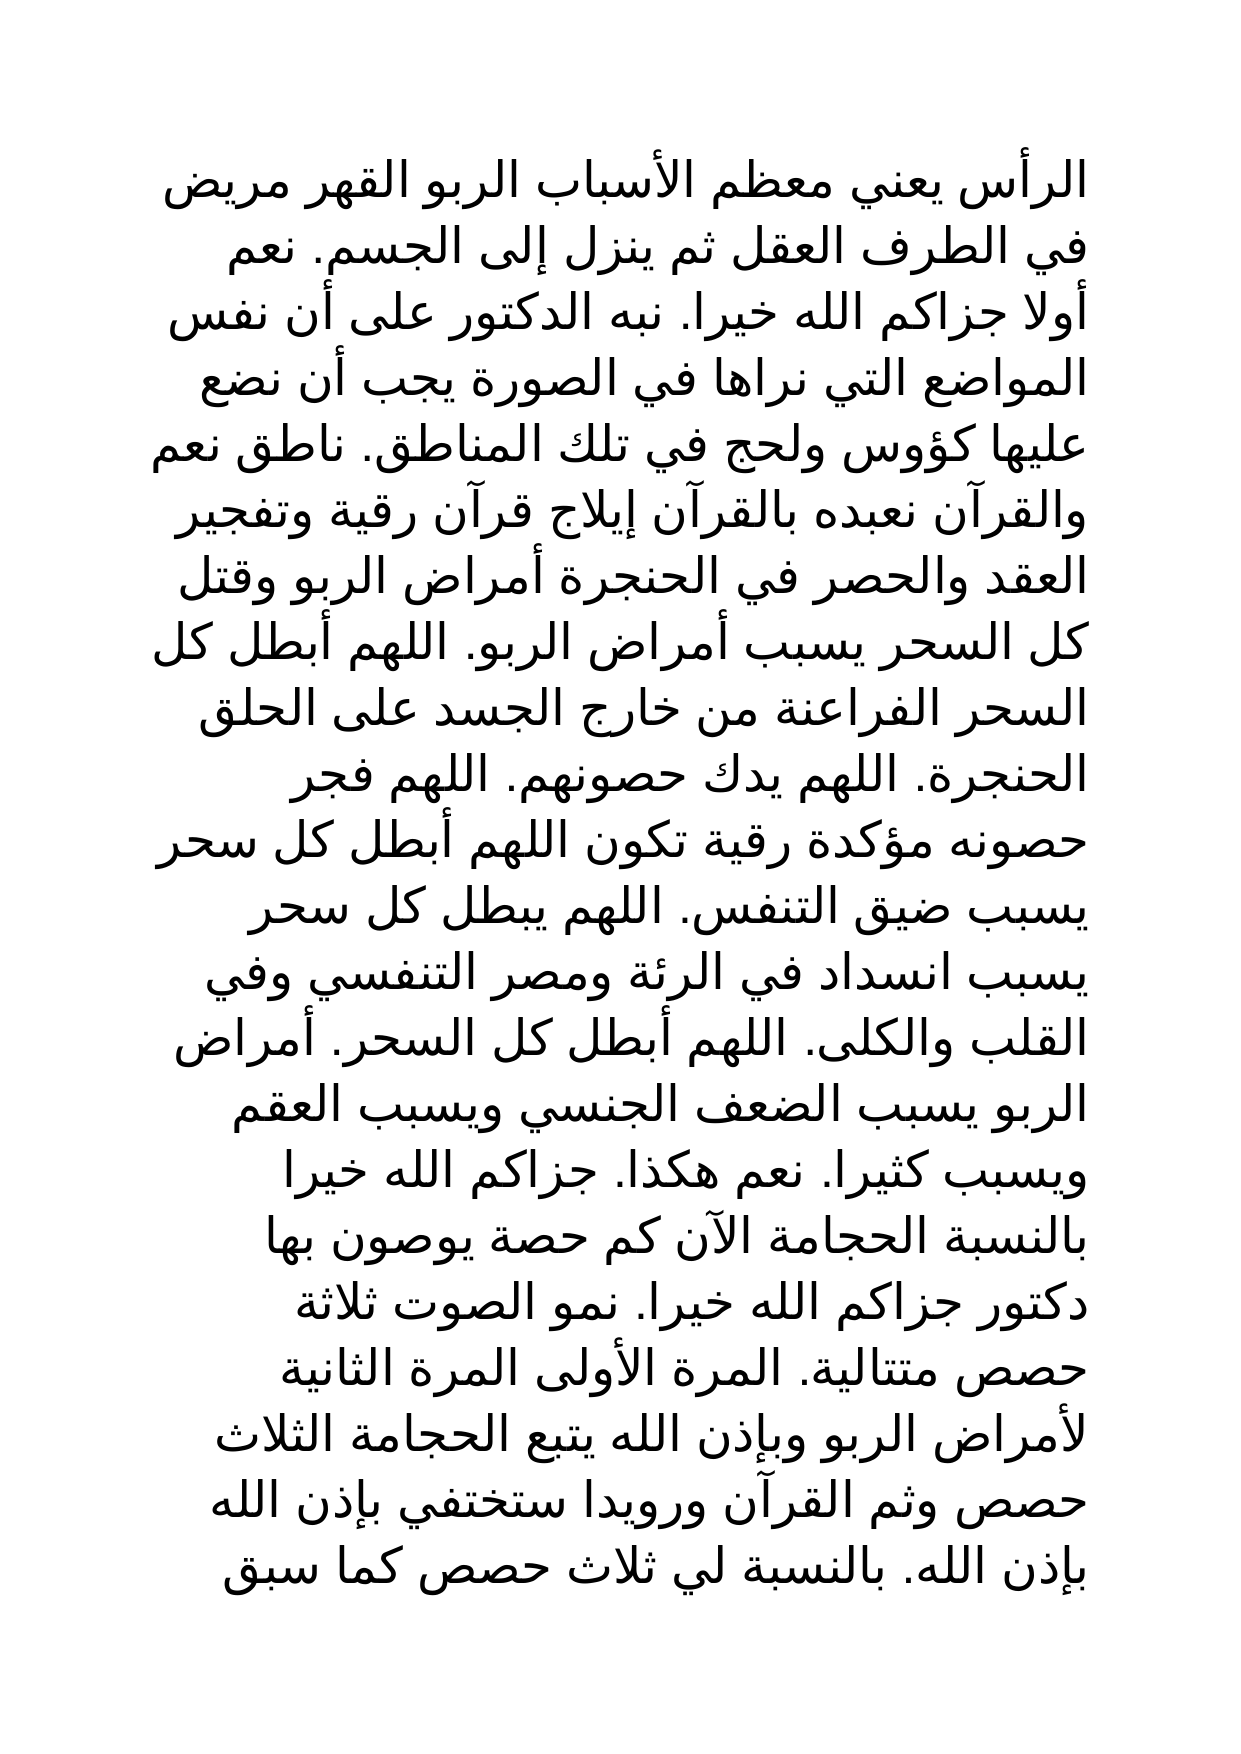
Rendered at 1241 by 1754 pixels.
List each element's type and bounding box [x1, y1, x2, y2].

text [150, 150, 1090, 1594]
